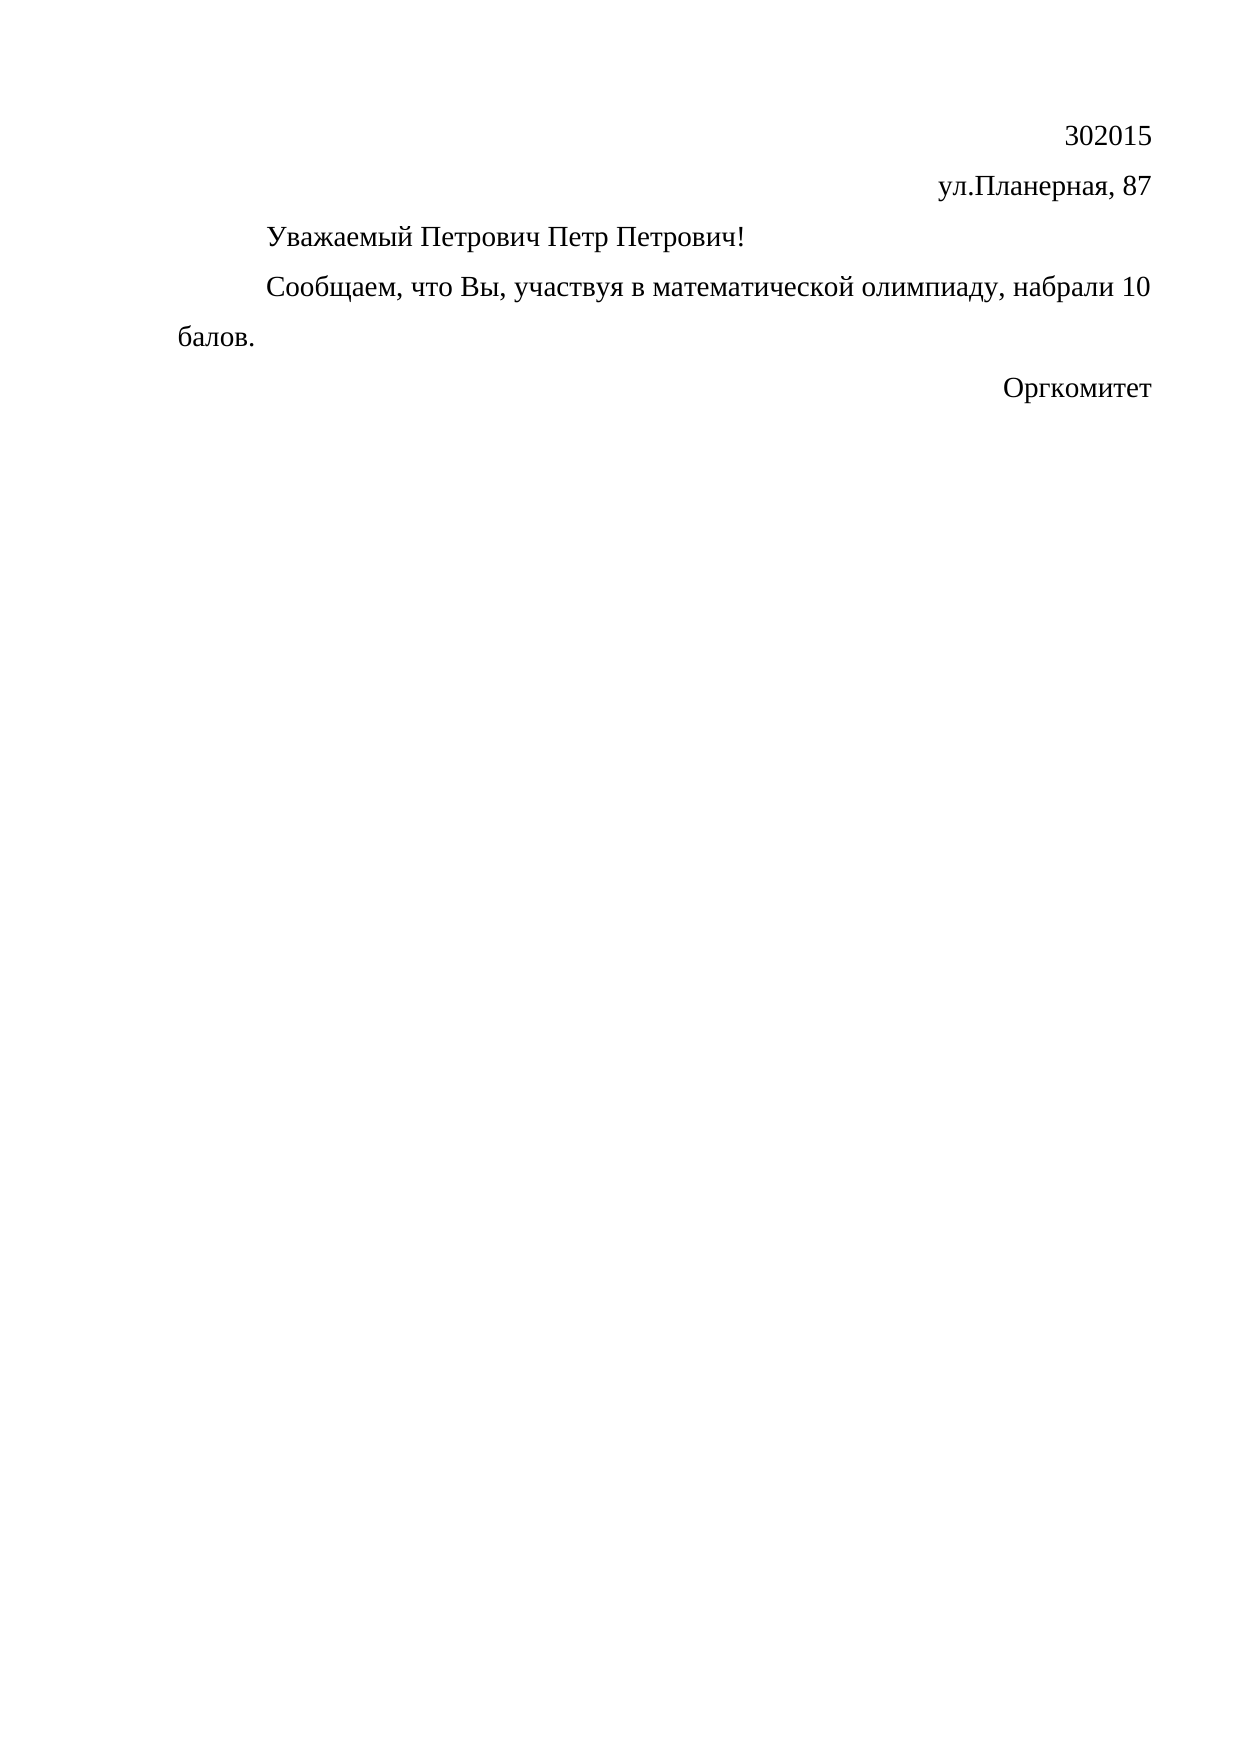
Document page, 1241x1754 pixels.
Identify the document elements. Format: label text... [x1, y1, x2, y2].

text ул.Планерная, 87 [177, 168, 1152, 202]
text Уважаемый Петрович Петр Петрович! [177, 219, 1152, 252]
text Оргкомитет [177, 370, 1152, 403]
text 302015 [177, 118, 1152, 152]
text Сообщаем, что Вы, участвуя в математической олимпиаду, набрали 10 балов. [177, 269, 1152, 353]
